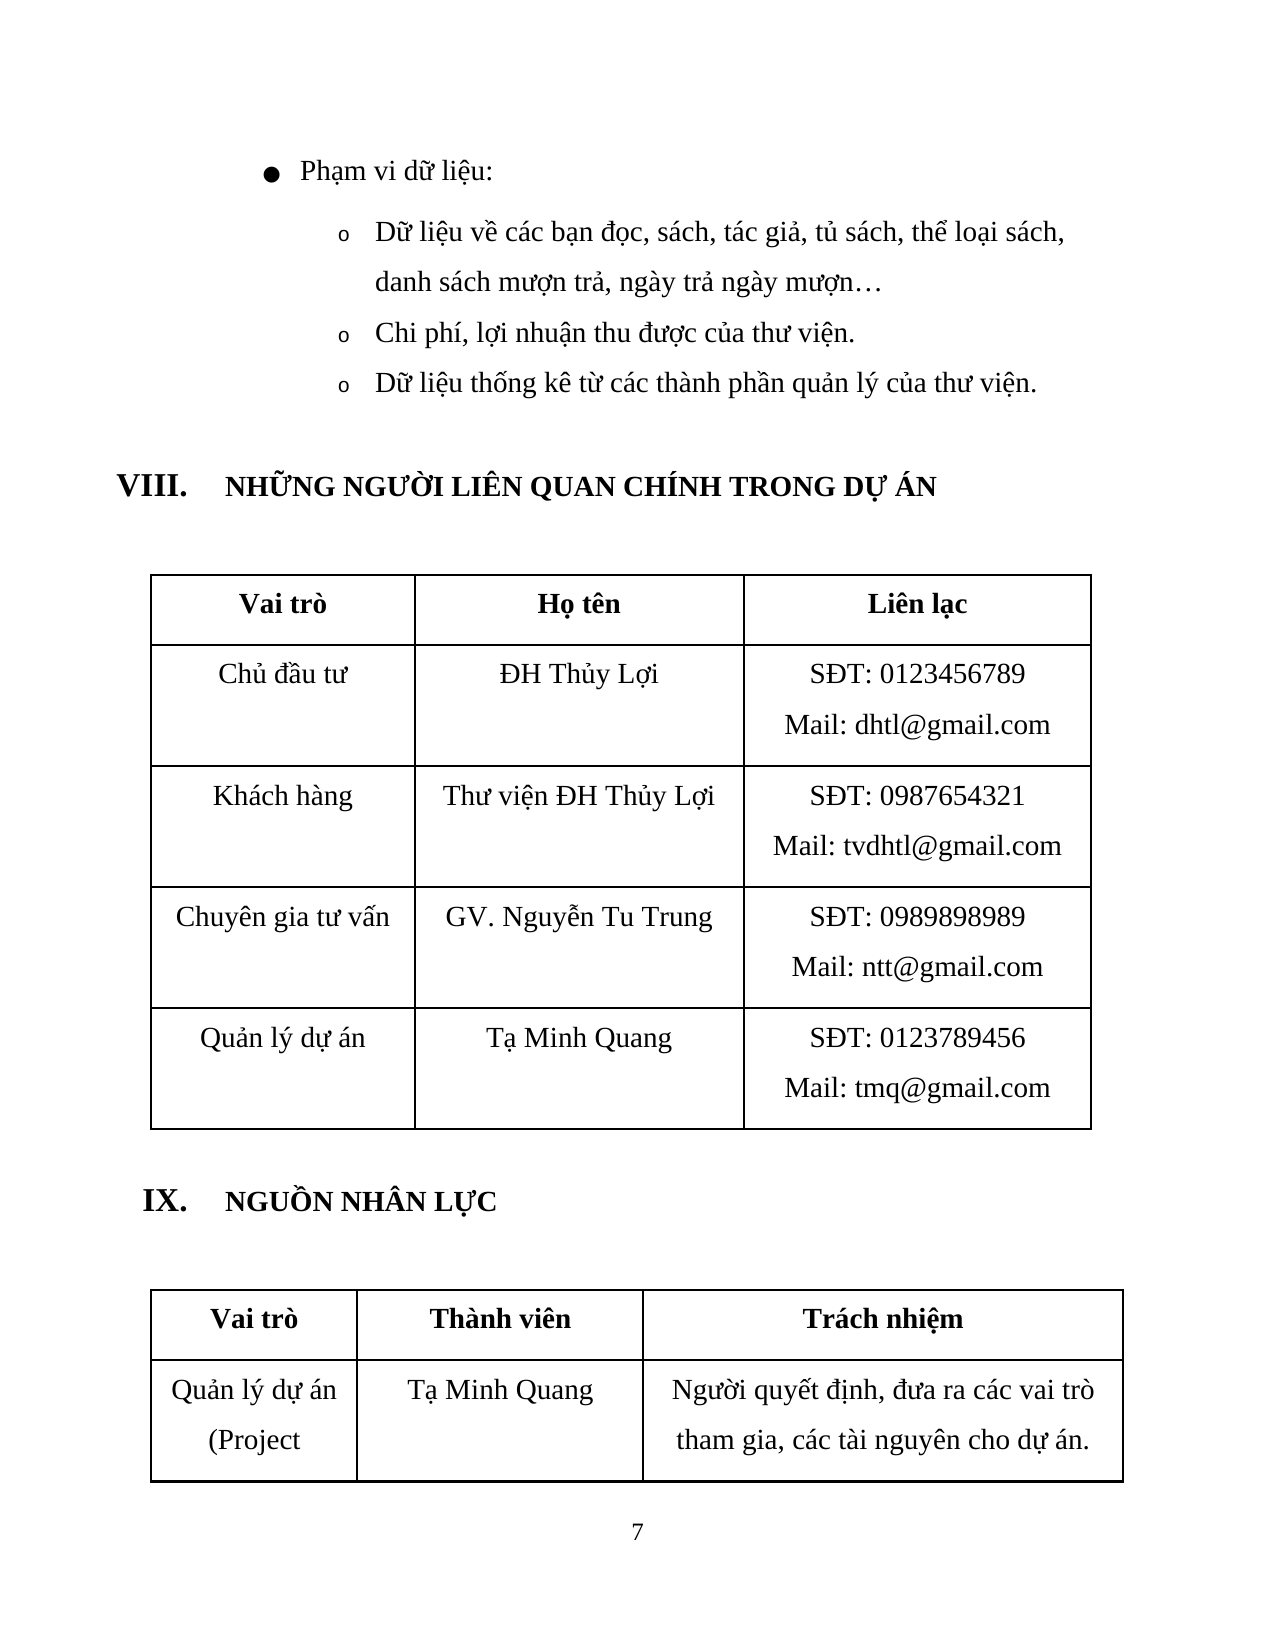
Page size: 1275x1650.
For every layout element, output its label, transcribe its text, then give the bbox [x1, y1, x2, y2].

table_cell Quản lý dự án [152, 1009, 414, 1128]
subtitle NGUỒN NHÂN LỰC [187, 1181, 1125, 1219]
table_cell Tạ Minh Quang [358, 1361, 642, 1480]
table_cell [644, 1361, 1122, 1480]
list Dữ liệu thống kê từ các thành phần quản lý của thư viện. [337, 365, 1125, 398]
table_header Trách nhiệm [644, 1291, 1122, 1359]
table_cell SĐT: 0989898989 Mail: ntt@gmail.com [745, 888, 1090, 1007]
table_header Vai trò [152, 576, 414, 644]
table_cell Tạ Minh Quang [416, 1009, 743, 1128]
table_header Họ tên [416, 576, 743, 644]
table_cell Chuyên gia tư vấn [152, 888, 414, 1007]
table_cell SĐT: 0123789456 Mail: tmq@gmail.com [745, 1009, 1090, 1128]
table_cell ĐH Thủy Lợi [416, 646, 743, 765]
list Phạm vi dữ liệu: [262, 150, 1125, 193]
table_header Liên lạc [745, 576, 1090, 644]
table_cell SĐT: 0987654321 Mail: tvdhtl@gmail.com [745, 767, 1090, 886]
table_cell GV. Nguyễn Tu Trung [416, 888, 743, 1007]
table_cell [152, 1361, 356, 1480]
subtitle NHỮNG NGƯỜI LIÊN QUAN CHÍNH TRONG DỰ ÁN [187, 466, 1125, 504]
list Dữ liệu về các bạn đọc, sách, tác giả, tủ sách, thể loại sách, danh sách mượn trả, ngày trả ngày mượn… [337, 214, 1125, 298]
table_header Vai trò [152, 1291, 356, 1359]
table_cell SĐT: 0123456789 Mail: dhtl@gmail.com [745, 646, 1090, 765]
table_cell Khách hàng [152, 767, 414, 886]
table_cell Chủ đầu tư [152, 646, 414, 765]
table_header Thành viên [358, 1291, 642, 1359]
table_cell Thư viện ĐH Thủy Lợi [416, 767, 743, 886]
list Chi phí, lợi nhuận thu được của thư viện. [337, 315, 1125, 348]
